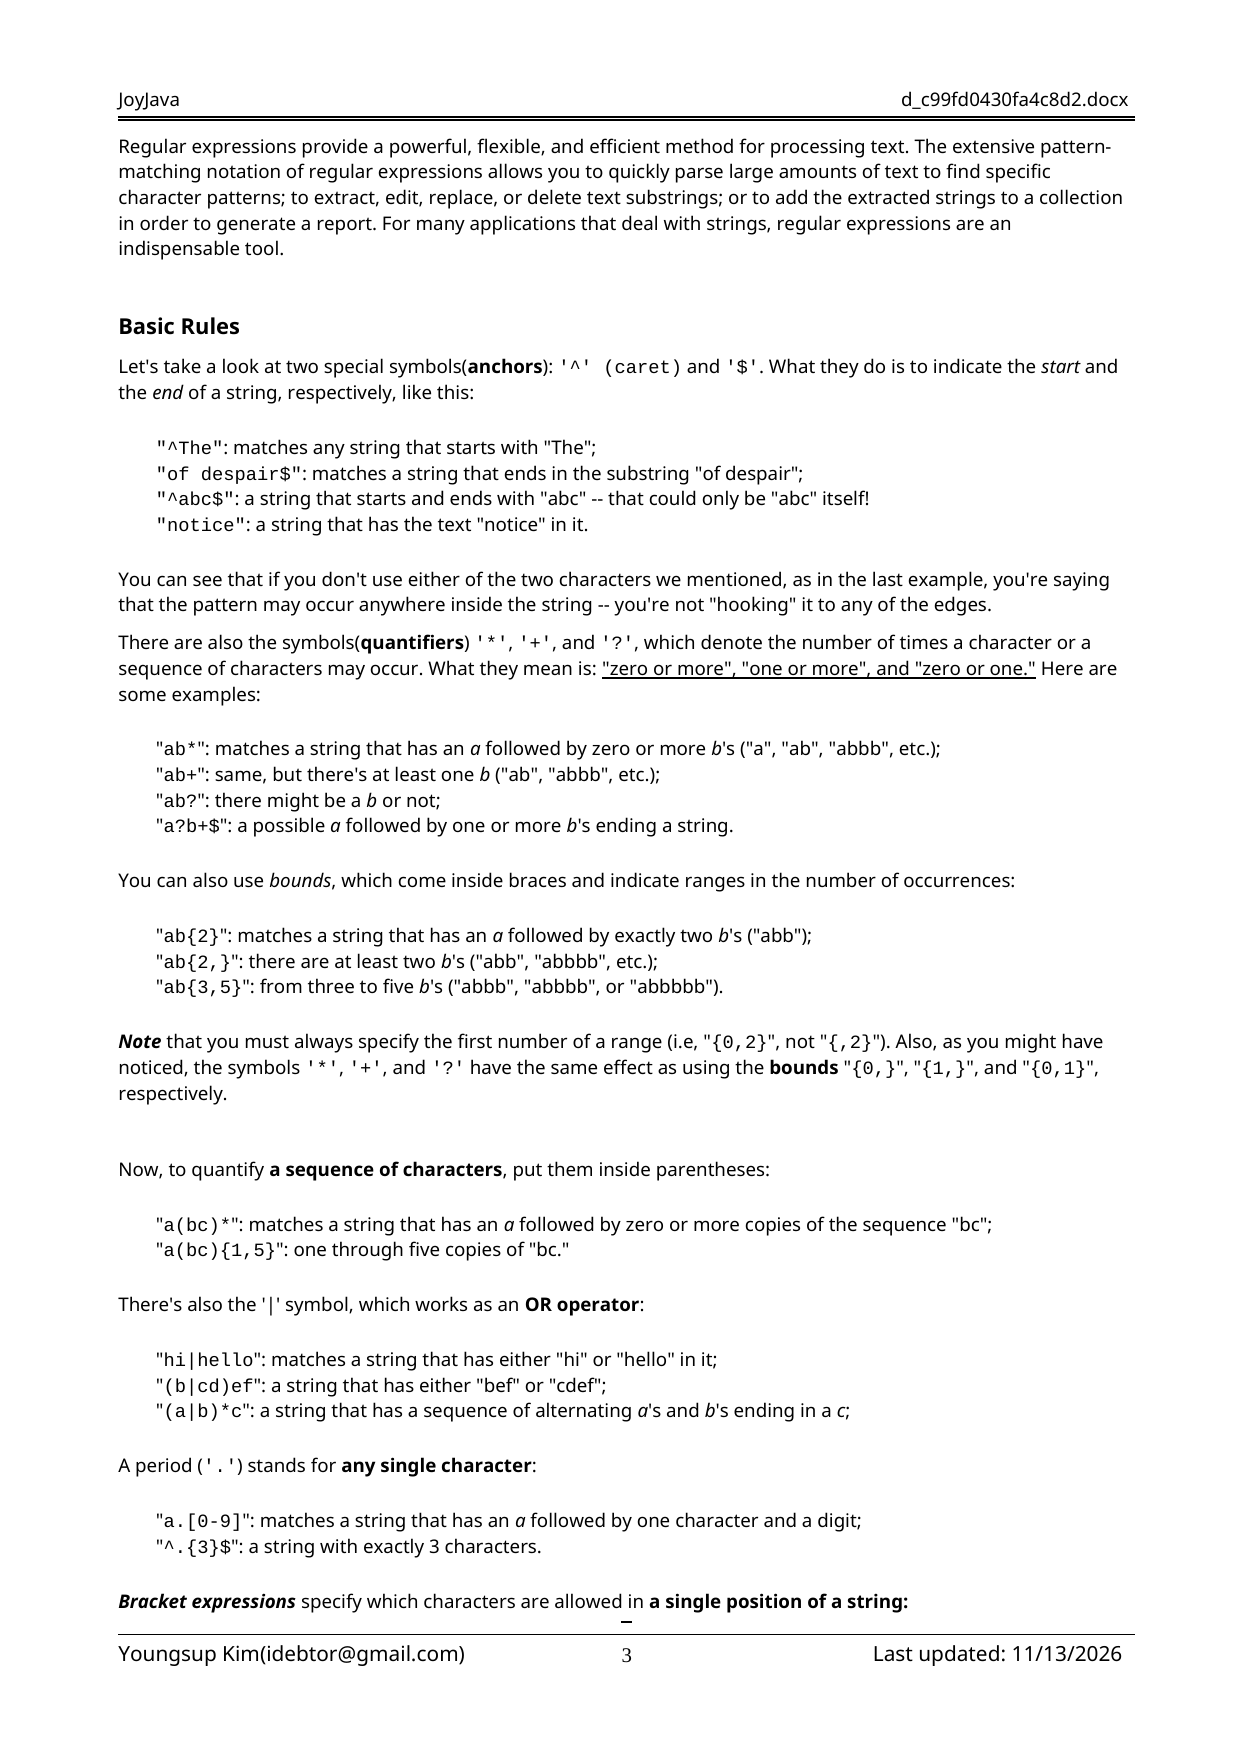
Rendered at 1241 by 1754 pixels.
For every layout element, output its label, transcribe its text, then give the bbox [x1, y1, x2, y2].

text Let's take a look at two special symbols(anchors): '^' (caret) and '$'. What they do is to indicate the start and the end of a string, respectively, like this: [118, 354, 1135, 405]
text "a.[0-9]": matches a string that has an a followed by one character and a digit; "^.{3}$": a string with exactly 3 characters. [156, 1507, 1135, 1559]
text There's also the '|' symbol, which works as an OR operator: [118, 1292, 1135, 1317]
text Regular expressions provide a powerful, flexible, and efficient method for processing text. The extensive pattern-matching notation of regular expressions allows you to quickly parse large amounts of text to find specific character patterns; to extract, edit, replace, or delete text substrings; or to add the extracted strings to a collection in order to generate a report. For many applications that deal with strings, regular expressions are an indispensable tool. [118, 133, 1135, 261]
text You can also use bounds, which come inside braces and indicate ranges in the number of occurrences: [118, 868, 1135, 893]
text "^The": matches any string that starts with "The"; "of despair$": matches a string that ends in the substring "of despair"; "^abc$": a string that starts and ends with "abc" -- that could only be "abc" itself! "notice": a string that has the text "notice" in it. [156, 434, 1135, 537]
text "ab*": matches a string that has an a followed by zero or more b's ("a", "ab", "abbb", etc.); "ab+": same, but there's at least one b ("ab", "abbb", etc.); "ab?": there might be a b or not; "a?b+$": a possible a followed by one or more b's ending a string. [156, 736, 1135, 838]
text "hi|hello": matches a string that has either "hi" or "hello" in it; "(b|cd)ef": a string that has either "bef" or "cdef"; "(a|b)*c": a string that has a sequence of alternating a's and b's ending in a c; [156, 1346, 1135, 1423]
text "ab{2}": matches a string that has an a followed by exactly two b's ("abb"); "ab{2,}": there are at least two b's ("abb", "abbbb", etc.); "ab{3,5}": from three to five b's ("abbb", "abbbb", or "abbbbb"). [156, 922, 1135, 999]
text A period ('.') stands for any single character: [118, 1453, 1135, 1478]
text There are also the symbols(quantifiers) '*', '+', and '?', which denote the number of times a character or a sequence of characters may occur. What they mean is: "zero or more", "one or more", and "zero or one." Here are some examples: [118, 630, 1135, 706]
text Note that you must always specify the first number of a range (i.e, "{0,2}", not "{,2}"). Also, as you might have noticed, the symbols '*', '+', and '?' have the same effect as using the bounds "{0,}", "{1,}", and "{0,1}", respectively. [118, 1029, 1135, 1106]
text Bracket expressions specify which characters are allowed in a single position of a string: [118, 1588, 1135, 1614]
text "a(bc)*": matches a string that has an a followed by zero or more copies of the sequence "bc"; "a(bc){1,5}": one through five copies of "bc." [156, 1211, 1135, 1262]
text You can see that if you don't use either of the two characters we mentioned, as in the last example, you're saying that the pattern may occur anywhere inside the string -- you're not "hooking" it to any of the edges. [118, 566, 1135, 617]
text Now, to quantify a sequence of characters, put them inside parentheses: [118, 1156, 1135, 1182]
text Basic Rules [118, 311, 1135, 341]
